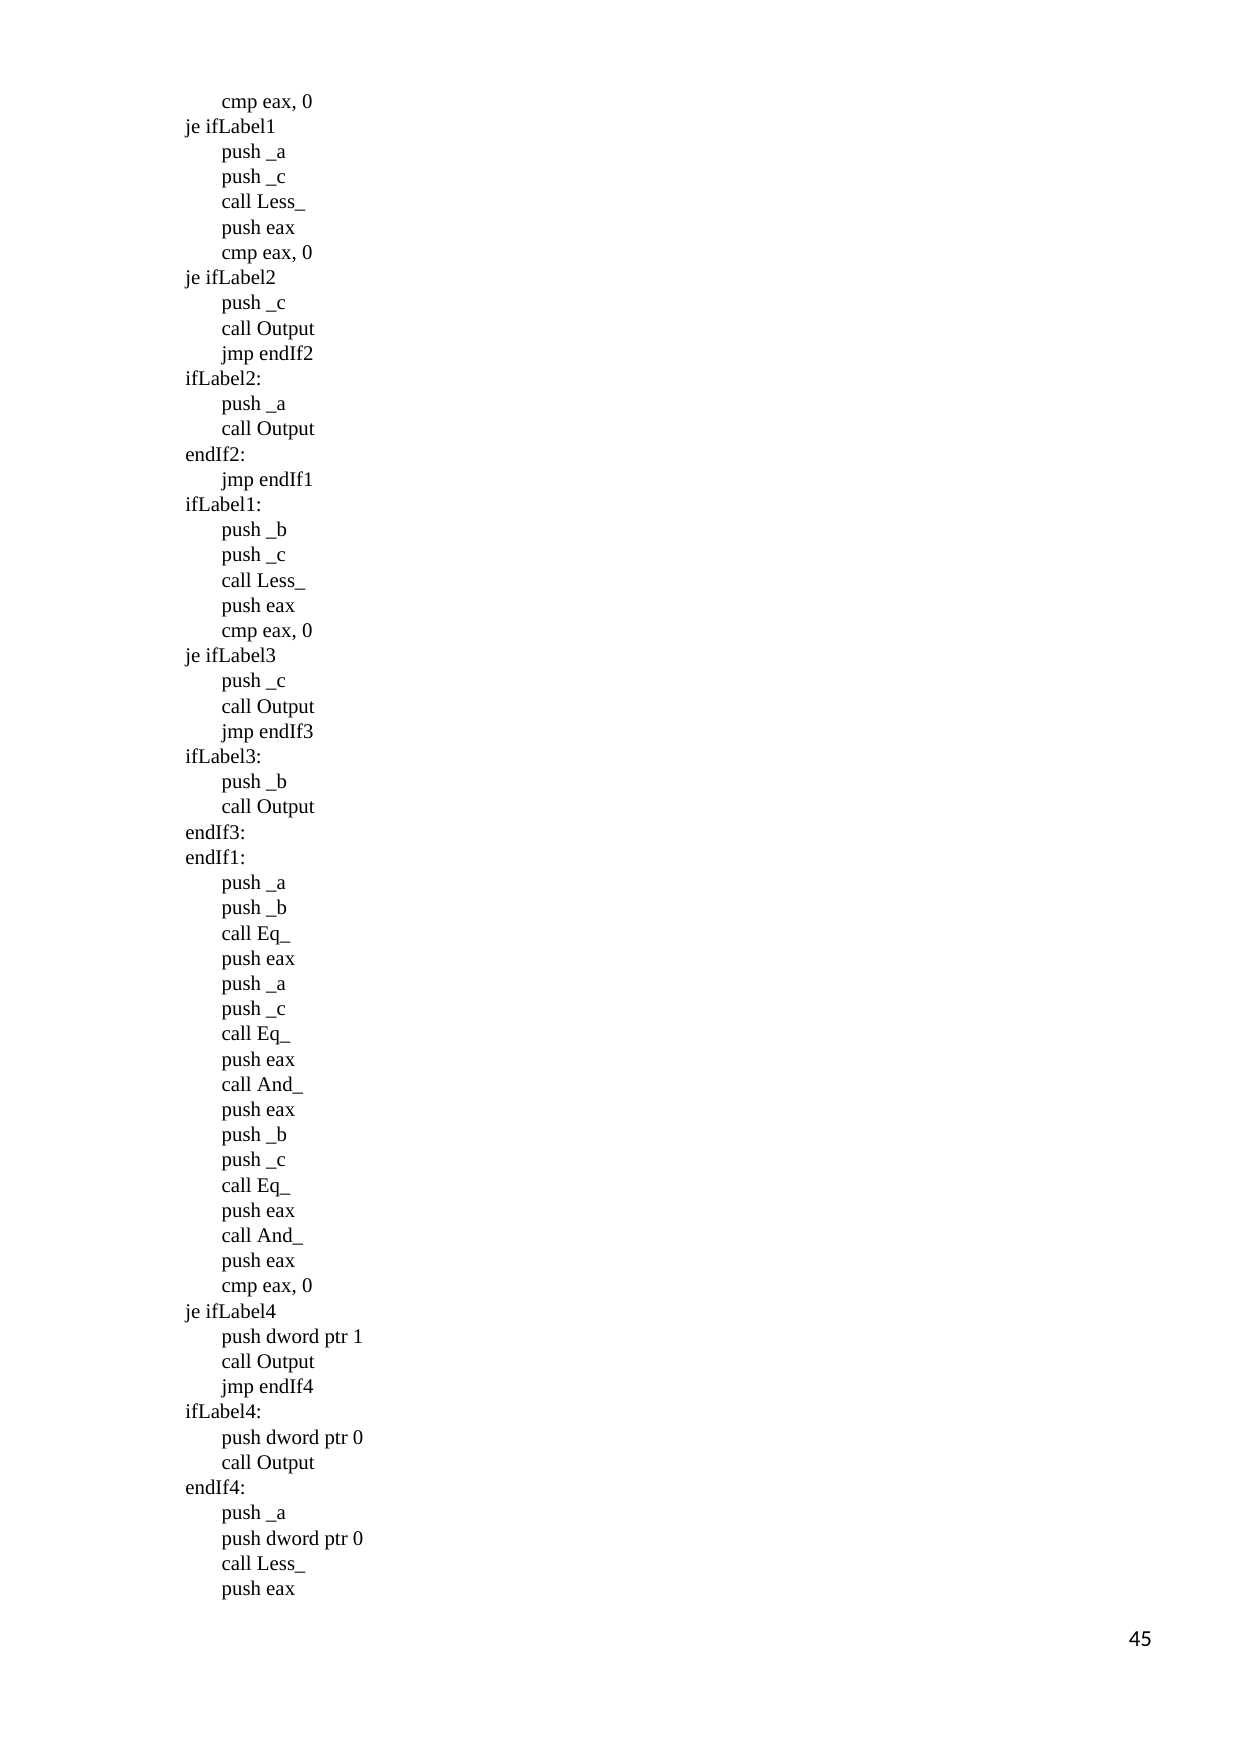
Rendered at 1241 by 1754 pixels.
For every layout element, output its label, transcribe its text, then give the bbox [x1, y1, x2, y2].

text ifLabel3: [148, 744, 1152, 768]
text push _a [148, 870, 1152, 894]
text push eax [148, 946, 1152, 970]
text push eax [148, 1046, 1152, 1071]
text je ifLabel1 [148, 114, 1152, 138]
text push _c [148, 542, 1152, 566]
text endIf3: [148, 819, 1152, 844]
text push eax [148, 1576, 1152, 1600]
text je ifLabel4 [148, 1298, 1152, 1323]
text call Less_ [148, 1551, 1152, 1575]
text push eax [148, 1097, 1152, 1121]
text push _a [148, 971, 1152, 995]
text je ifLabel2 [148, 265, 1152, 289]
text call Less_ [148, 189, 1152, 213]
text call And_ [148, 1223, 1152, 1247]
text jmp endIf2 [148, 341, 1152, 365]
text ifLabel1: [148, 492, 1152, 516]
text call And_ [148, 1072, 1152, 1096]
text call Eq_ [148, 1172, 1152, 1197]
text call Output [148, 1349, 1152, 1373]
text push dword ptr 1 [148, 1324, 1152, 1348]
text push _b [148, 769, 1152, 793]
text push _b [148, 1122, 1152, 1146]
text ifLabel4: [148, 1399, 1152, 1423]
text push _b [148, 517, 1152, 541]
text ifLabel2: [148, 366, 1152, 390]
text push _a [148, 391, 1152, 415]
text push _c [148, 668, 1152, 692]
text call Less_ [148, 567, 1152, 592]
text push dword ptr 0 [148, 1525, 1152, 1549]
text push eax [148, 593, 1152, 617]
text push _c [148, 290, 1152, 314]
text jmp endIf3 [148, 719, 1152, 743]
text cmp eax, 0 [148, 1273, 1152, 1297]
text cmp eax, 0 [148, 240, 1152, 264]
text call Eq_ [148, 1021, 1152, 1045]
text call Output [148, 1450, 1152, 1474]
text push _c [148, 164, 1152, 188]
text endIf1: [148, 845, 1152, 869]
text push _c [148, 1147, 1152, 1171]
text jmp endIf4 [148, 1374, 1152, 1398]
text push _c [148, 996, 1152, 1020]
text push dword ptr 0 [148, 1424, 1152, 1449]
text call Output [148, 416, 1152, 440]
text cmp eax, 0 [148, 618, 1152, 642]
text endIf2: [148, 441, 1152, 466]
text push _a [148, 139, 1152, 163]
text push _a [148, 1500, 1152, 1524]
text jmp endIf1 [148, 467, 1152, 491]
text endIf4: [148, 1475, 1152, 1499]
text push eax [148, 1198, 1152, 1222]
text call Output [148, 315, 1152, 339]
text je ifLabel3 [148, 643, 1152, 667]
text push _b [148, 895, 1152, 919]
text call Eq_ [148, 920, 1152, 944]
text call Output [148, 693, 1152, 718]
text push eax [148, 1248, 1152, 1272]
text push eax [148, 214, 1152, 239]
text cmp eax, 0 [148, 88, 1152, 113]
text call Output [148, 794, 1152, 818]
